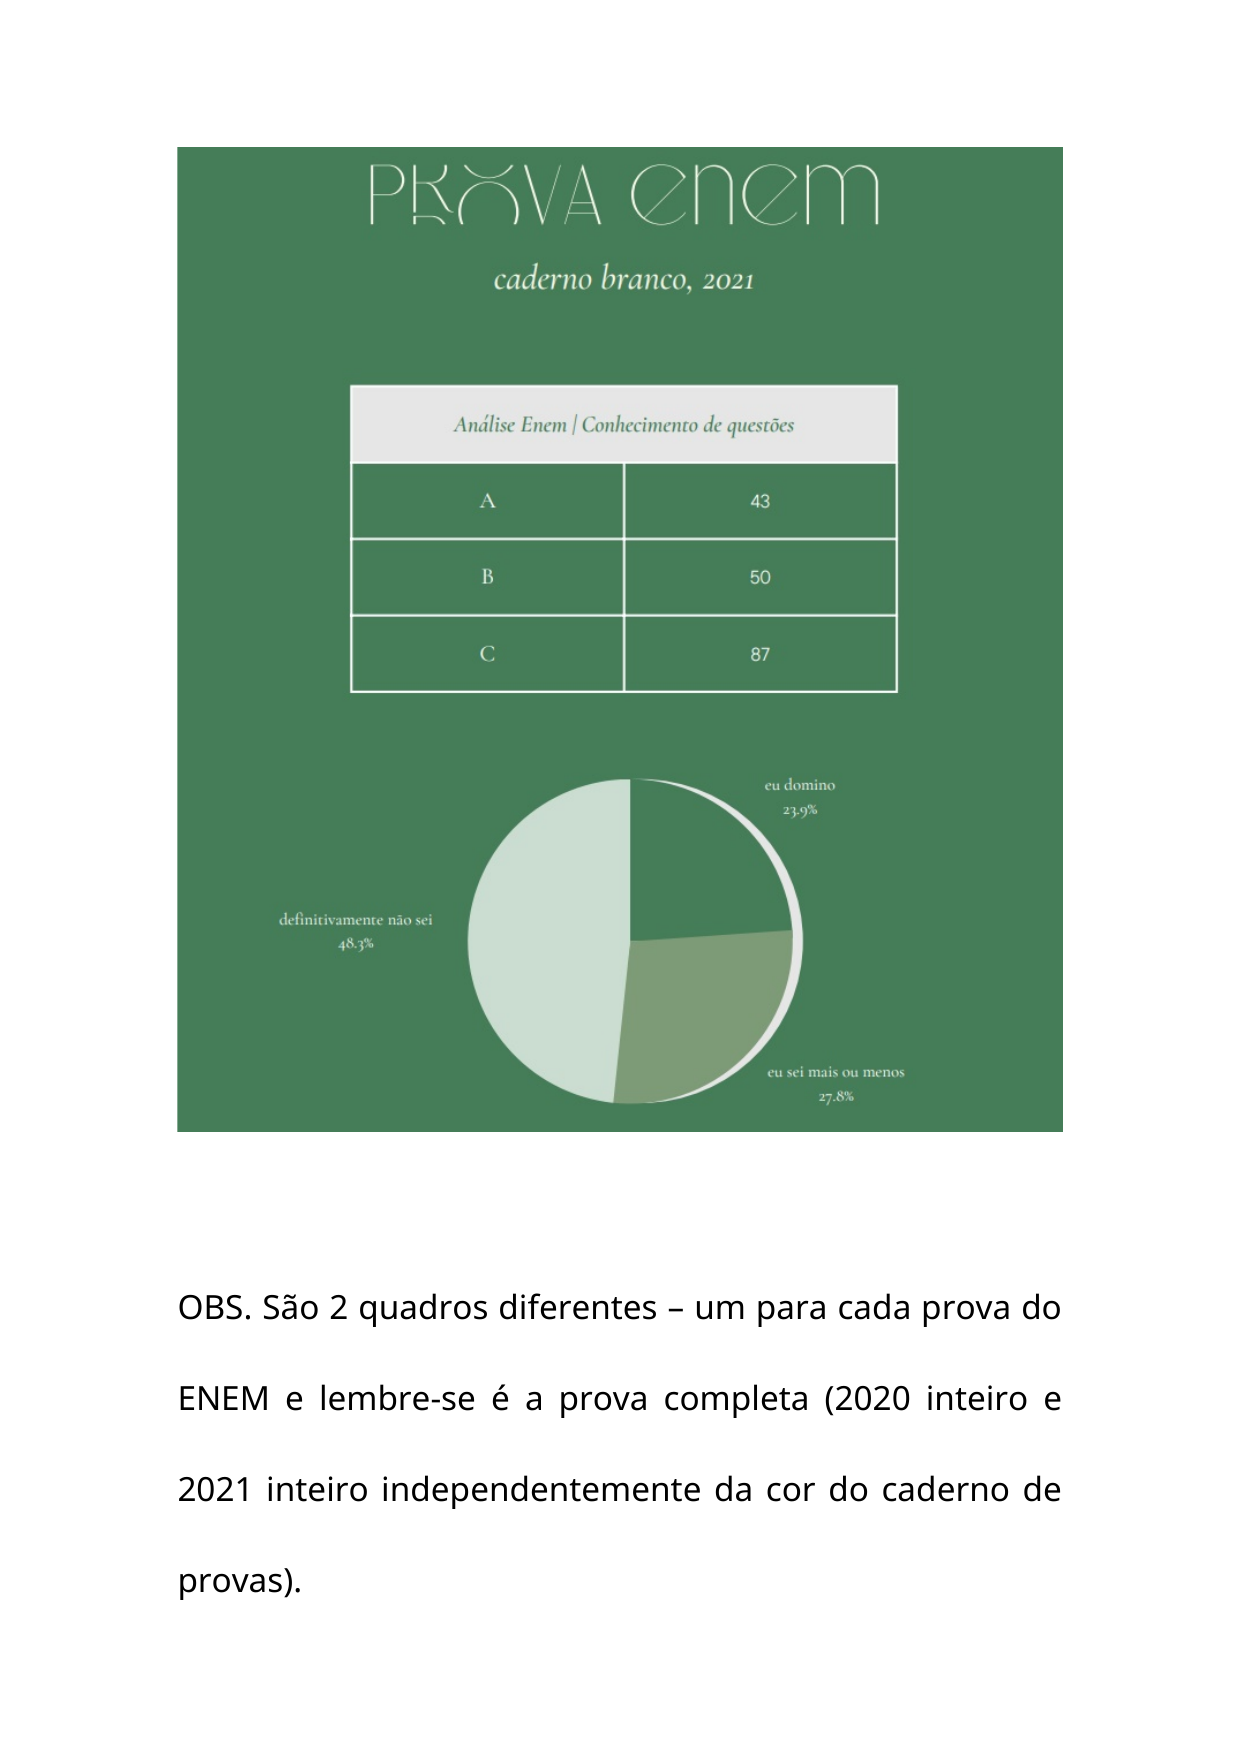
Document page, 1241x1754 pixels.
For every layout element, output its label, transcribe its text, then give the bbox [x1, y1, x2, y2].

text OBS. São 2 quadros diferentes – um para cada prova do ENEM e lembre-se é a prova completa (2020 inteiro e 2021 inteiro independentemente da cor do caderno de provas). [177, 1284, 1063, 1602]
picture [177, 147, 1063, 1132]
